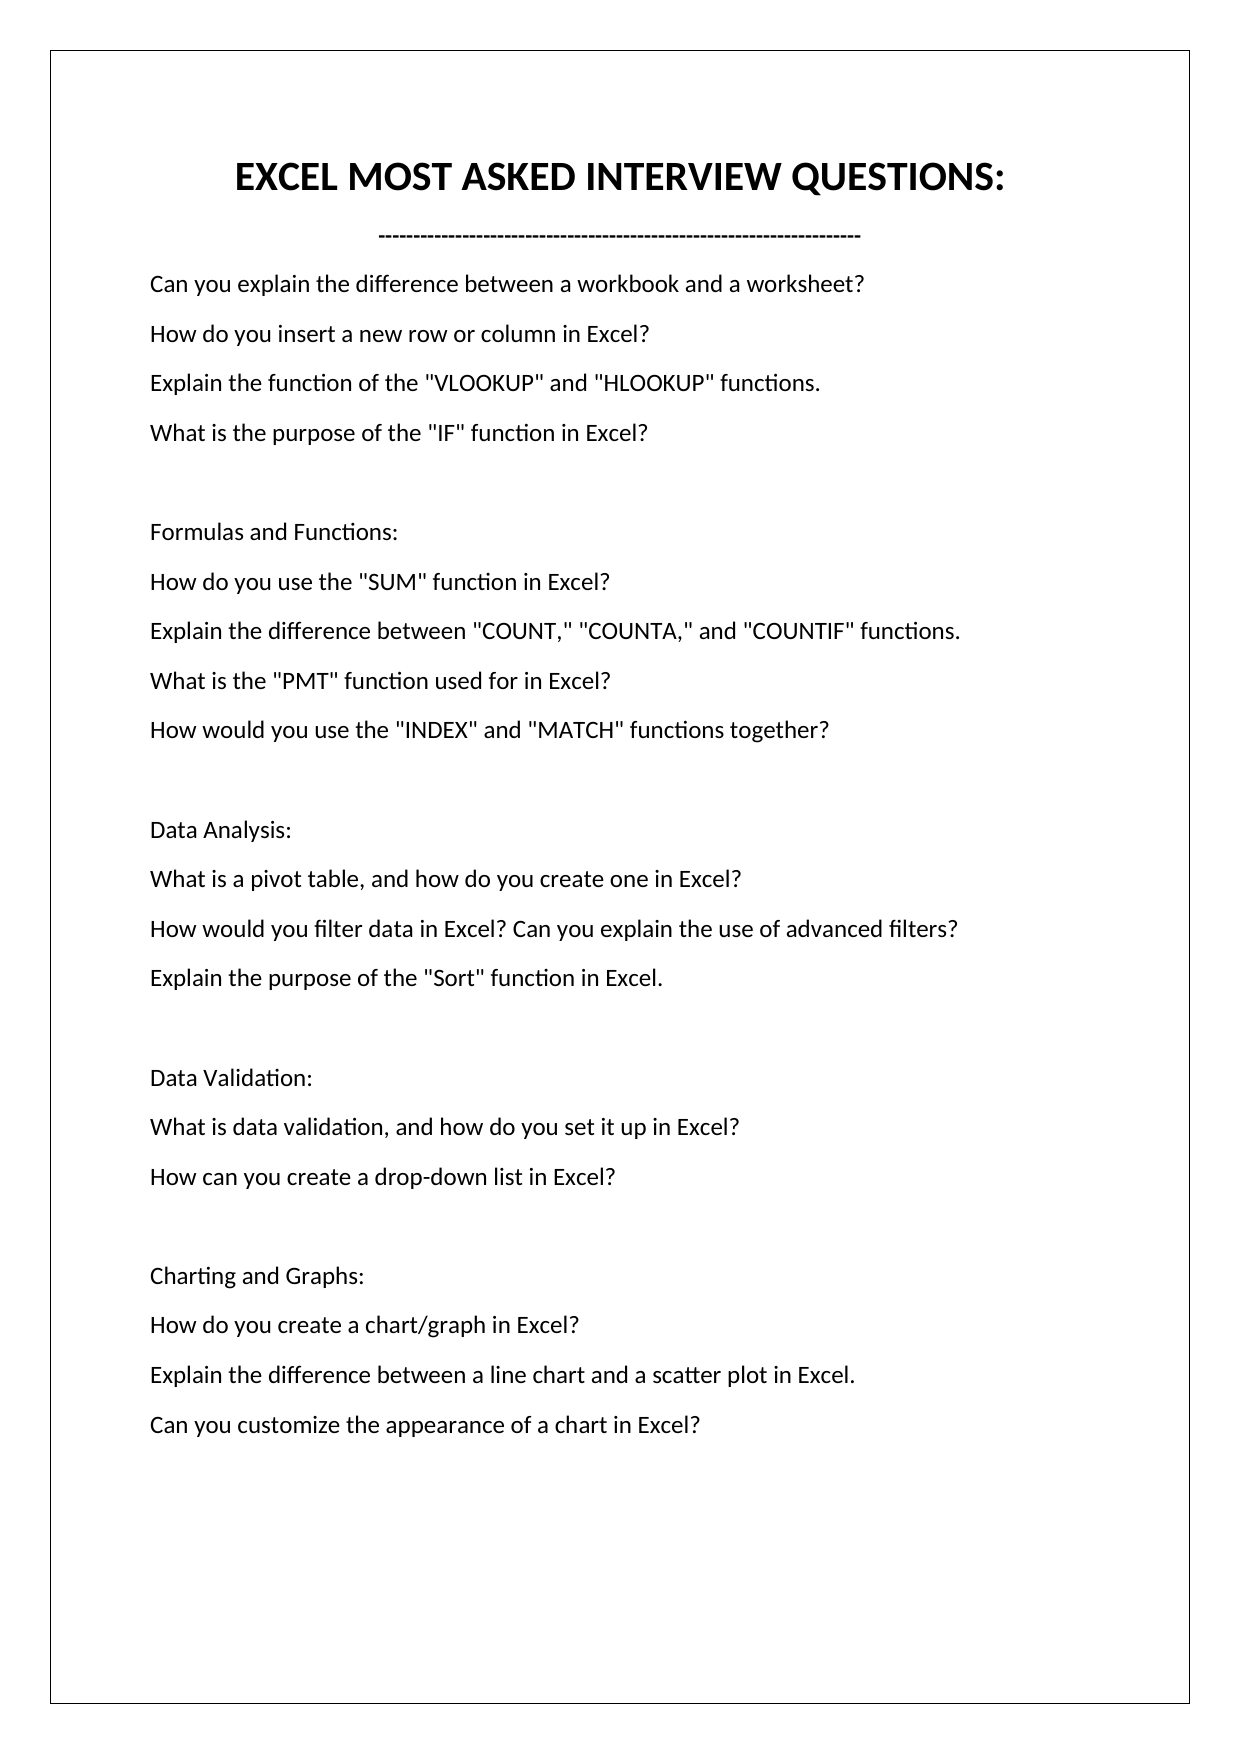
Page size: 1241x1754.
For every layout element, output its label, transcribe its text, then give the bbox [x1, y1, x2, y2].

text Explain the purpose of the "Sort" function in Excel. [150, 963, 1090, 993]
text How can you create a drop-down list in Excel? [150, 1161, 1090, 1191]
text What is a pivot table, and how do you create one in Excel? [150, 863, 1090, 894]
text Formulas and Functions: [150, 516, 1090, 547]
text How do you create a chart/graph in Excel? [150, 1310, 1090, 1340]
text Explain the difference between a line chart and a scatter plot in Excel. [150, 1359, 1090, 1390]
text Charting and Graphs: [150, 1260, 1090, 1291]
text How would you filter data in Excel? Can you explain the use of advanced filters? [150, 913, 1090, 943]
text What is the "PMT" function used for in Excel? [150, 665, 1090, 696]
text Explain the difference between "COUNT," "COUNTA," and "COUNTIF" functions. [150, 616, 1090, 646]
text --------------------------------------------------------------------- [150, 222, 1090, 249]
text Can you explain the difference between a workbook and a worksheet? [150, 268, 1090, 299]
text Can you customize the appearance of a chart in Excel? [150, 1409, 1090, 1439]
text How would you use the "INDEX" and "MATCH" functions together? [150, 715, 1090, 745]
text EXCEL MOST ASKED INTERVIEW QUESTIONS: [150, 150, 1090, 201]
text Data Validation: [150, 1062, 1090, 1092]
text How do you use the "SUM" function in Excel? [150, 566, 1090, 596]
text What is the purpose of the "IF" function in Excel? [150, 417, 1090, 448]
text How do you insert a new row or column in Excel? [150, 318, 1090, 348]
text What is data validation, and how do you set it up in Excel? [150, 1111, 1090, 1142]
text Explain the function of the "VLOOKUP" and "HLOOKUP" functions. [150, 368, 1090, 398]
text Data Analysis: [150, 814, 1090, 844]
